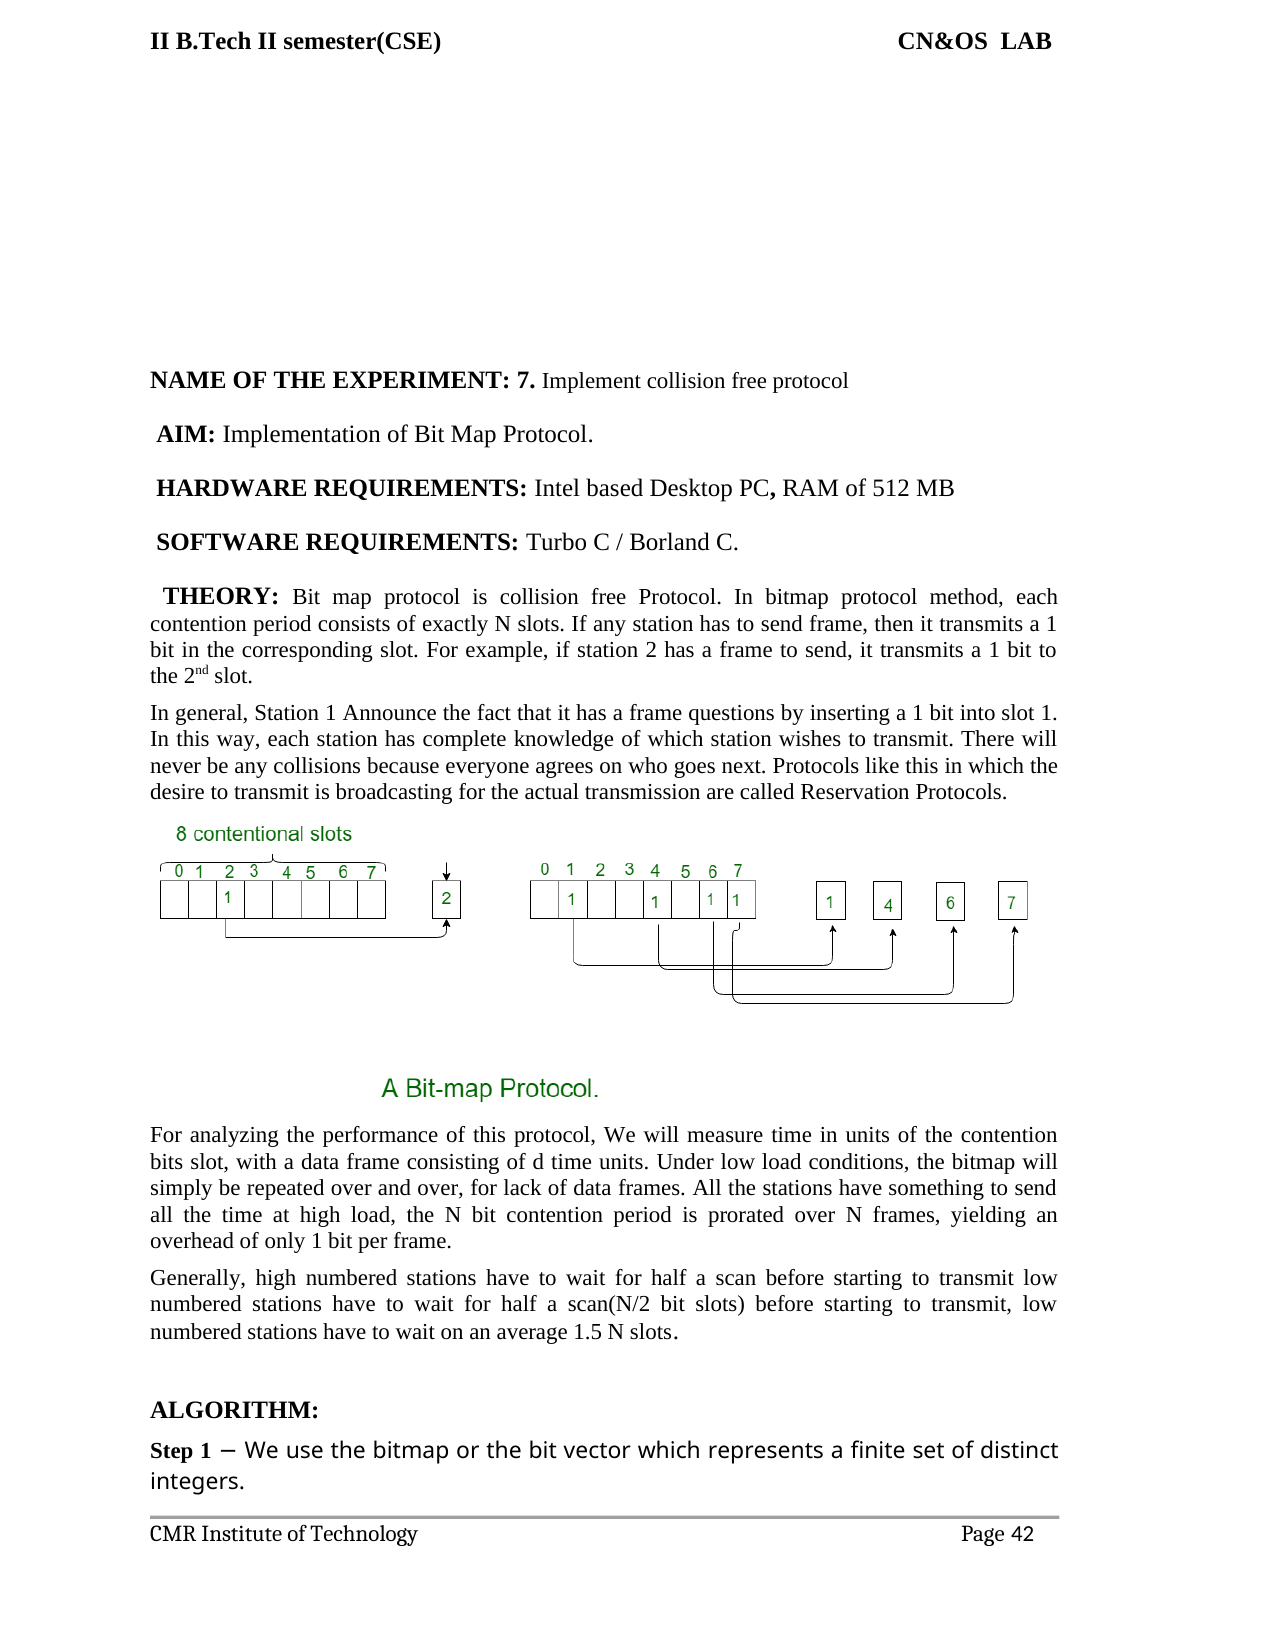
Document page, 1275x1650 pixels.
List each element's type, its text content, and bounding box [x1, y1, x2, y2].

text Step 1 − We use the bitmap or the bit vector which represents a finite set of distinct integers. [150, 1434, 1059, 1496]
text In general, Station 1 Announce the fact that it has a frame questions by inserting a 1 bit into slot 1. In this way, each station has complete knowledge of which station wishes to transmit. There will never be any collisions because everyone agrees on who goes next. Protocols like this in which the desire to transmit is broadcasting for the actual transmission are called Reservation Protocols. [150, 699, 1059, 804]
text ALGORITHM: [150, 1395, 1059, 1423]
text THEORY: Bit map protocol is collision free Protocol. In bitmap protocol method, each contention period consists of exactly N slots. If any station has to send frame, then it transmits a 1 bit in the corresponding slot. For example, if station 2 has a frame to send, it transmits a 1 bit to the 2nd slot. [150, 581, 1059, 689]
text For analyzing the performance of this protocol, We will measure time in units of the contention bits slot, with a data frame consisting of d time units. Under low load conditions, the bitmap will simply be repeated over and over, for lack of data frames. All the stations have something to send all the time at high load, the N bit contention period is prorated over N frames, yielding an overhead of only 1 bit per frame. [150, 1122, 1059, 1253]
text AIM: Implementation of Bit Map Protocol. [150, 419, 1027, 448]
picture [150, 815, 1043, 1112]
text Generally, high numbered stations have to wait for half a scan before starting to transmit low numbered stations have to wait for half a scan(N/2 bit slots) before starting to transmit, low numbered stations have to wait on an average 1.5 N slots. [150, 1264, 1059, 1345]
text HARDWARE REQUIREMENTS: Intel based Desktop PC, RAM of 512 MB [150, 473, 1027, 502]
text NAME OF THE EXPERIMENT: 7. Implement collision free protocol [150, 365, 1027, 394]
text SOFTWARE REQUIREMENTS: Turbo C / Borland C. [150, 527, 1027, 556]
